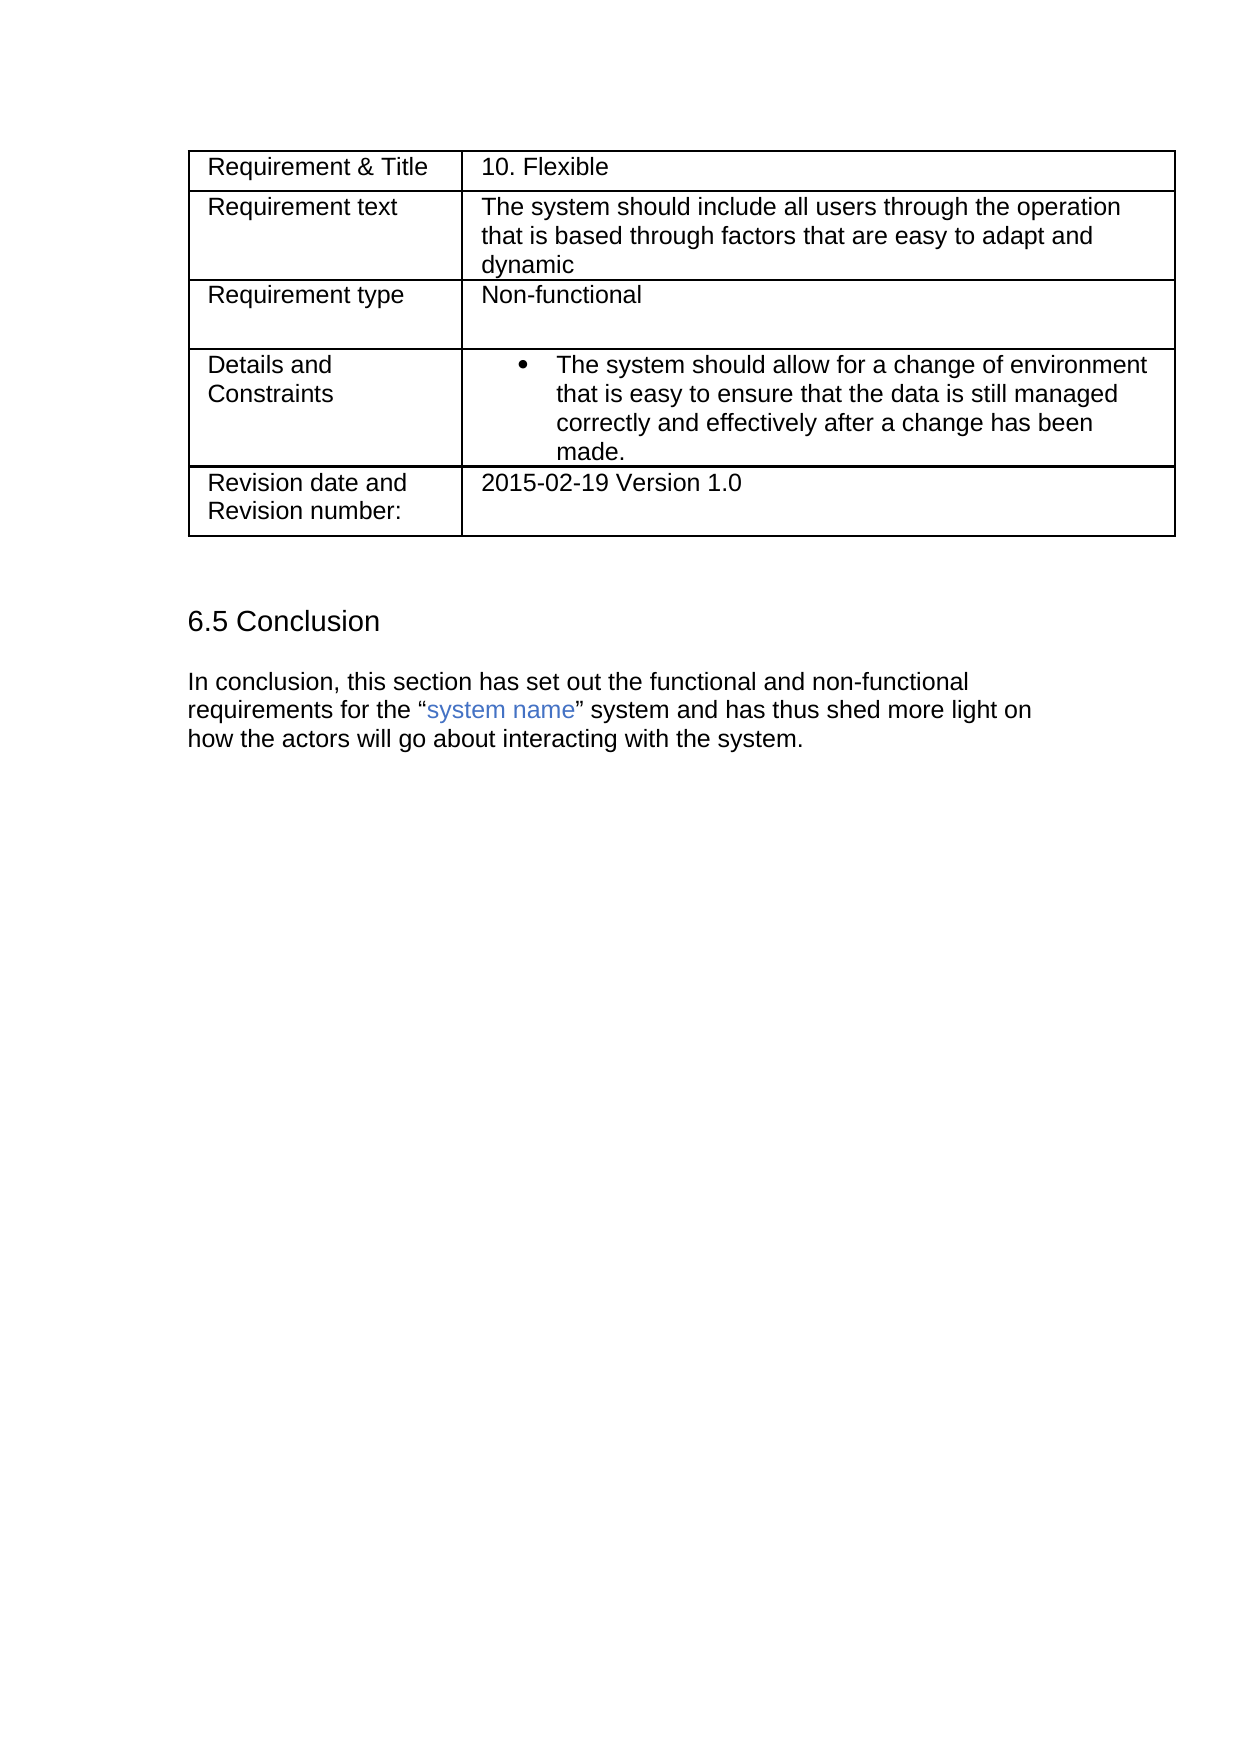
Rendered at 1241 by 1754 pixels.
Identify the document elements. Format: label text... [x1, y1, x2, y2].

table_cell The system should include all users through the operation that is based through factors that are easy to adapt and dynamic [463, 192, 1174, 278]
table_cell The system should allow for a change of environment that is easy to ensure that the data is still managed correctly and effectively after a change has been made. [463, 350, 1174, 465]
table_cell Details and Constraints [190, 350, 461, 465]
table_cell Non-functional [463, 281, 1174, 348]
table_cell Revision date and Revision number: [190, 468, 461, 535]
text 6.5 Conclusion [187, 604, 1053, 638]
table_cell 10. Flexible [463, 152, 1174, 190]
table_cell 2015-02-19 Version 1.0 [463, 468, 1174, 535]
table_cell Requirement text [190, 192, 461, 278]
table_cell Requirement type [190, 281, 461, 348]
text In conclusion, this section has set out the functional and non-functional requirements for the “system name” system and has thus shed more light on how the actors will go about interacting with the system. [187, 667, 1053, 753]
table_cell Requirement & Title [190, 152, 461, 190]
